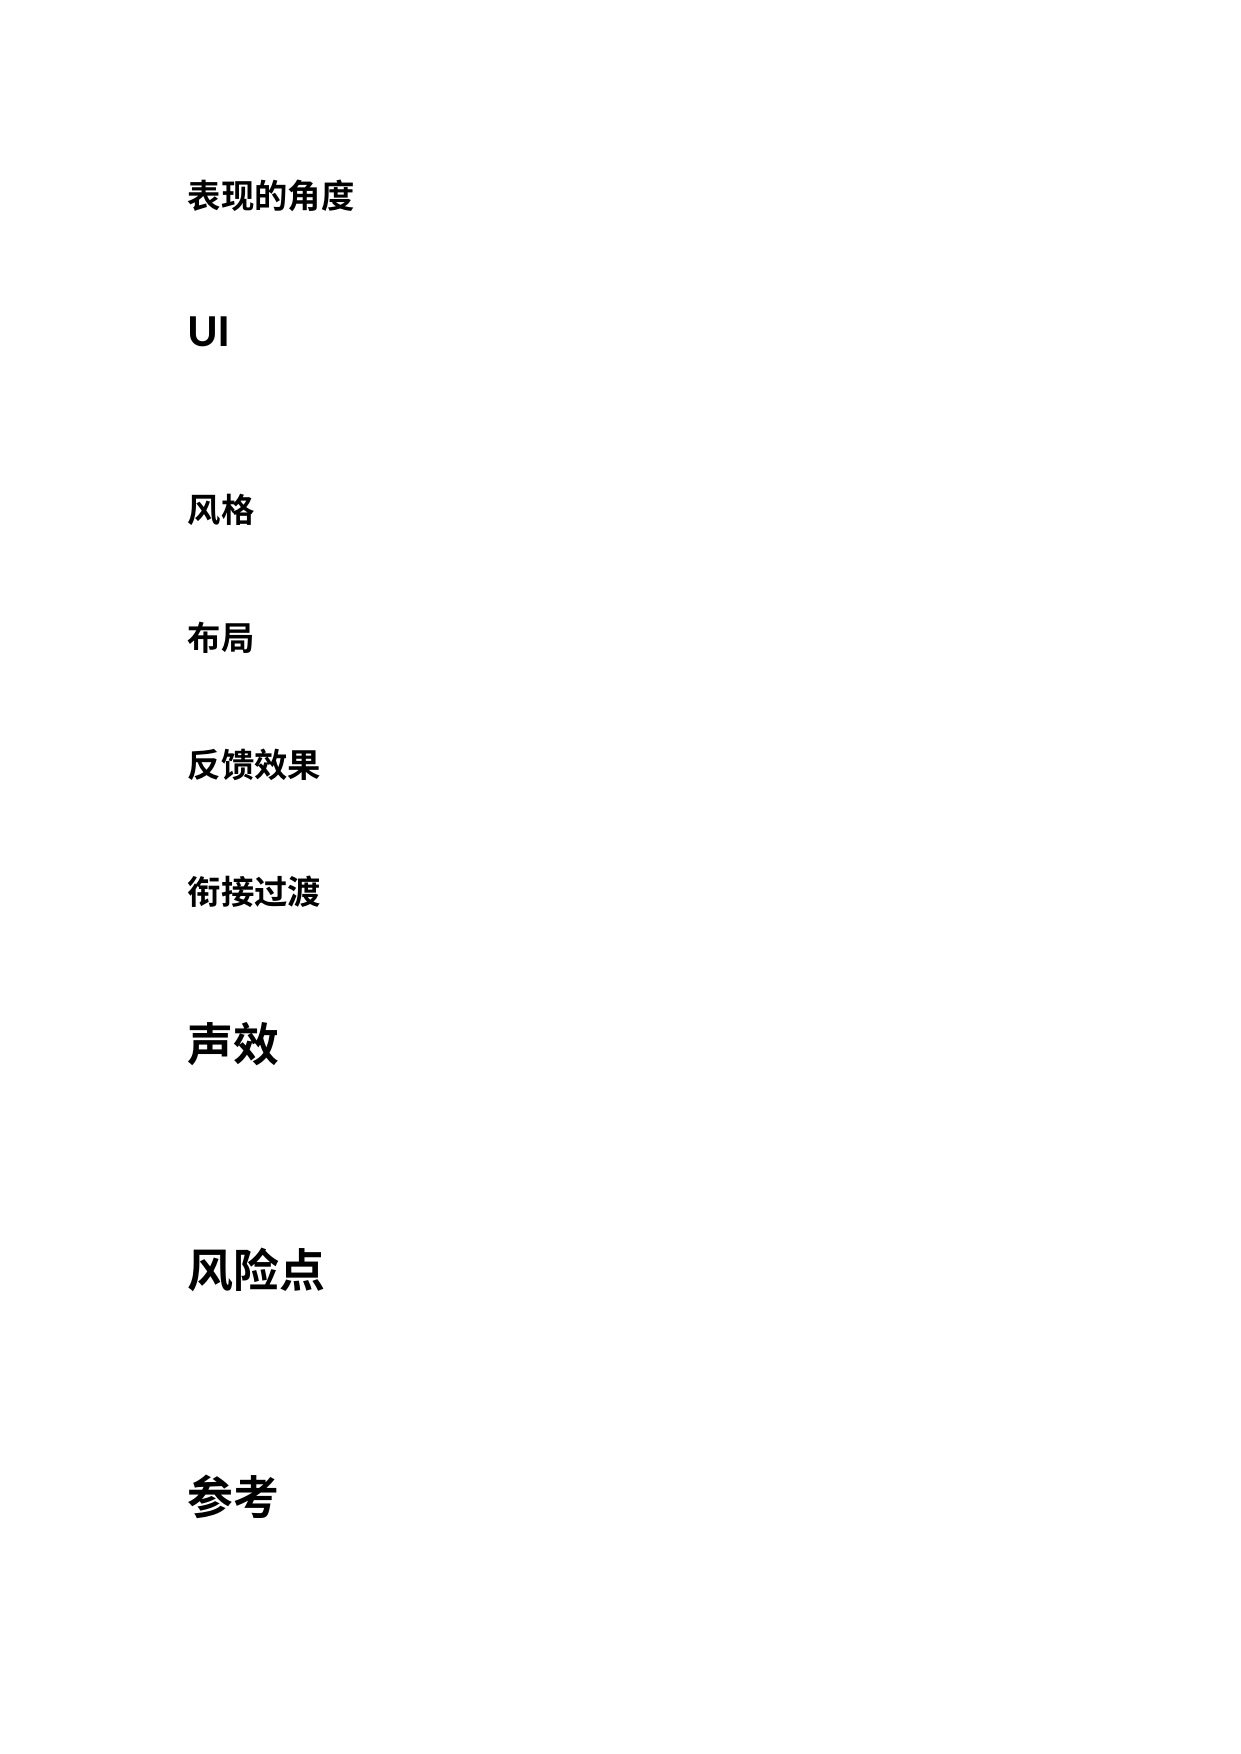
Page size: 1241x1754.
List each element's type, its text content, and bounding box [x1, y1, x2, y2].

subtitle 表现的角度 [187, 162, 1053, 227]
subtitle 衔接过渡 [187, 857, 1053, 922]
subtitle 风格 [187, 476, 1053, 541]
subtitle 声效 [187, 993, 1053, 1090]
subtitle 反馈效果 [187, 730, 1053, 795]
subtitle 布局 [187, 603, 1053, 668]
subtitle UI [187, 297, 1053, 362]
subtitle 参考 [187, 1446, 1053, 1543]
subtitle 风险点 [187, 1219, 1053, 1317]
